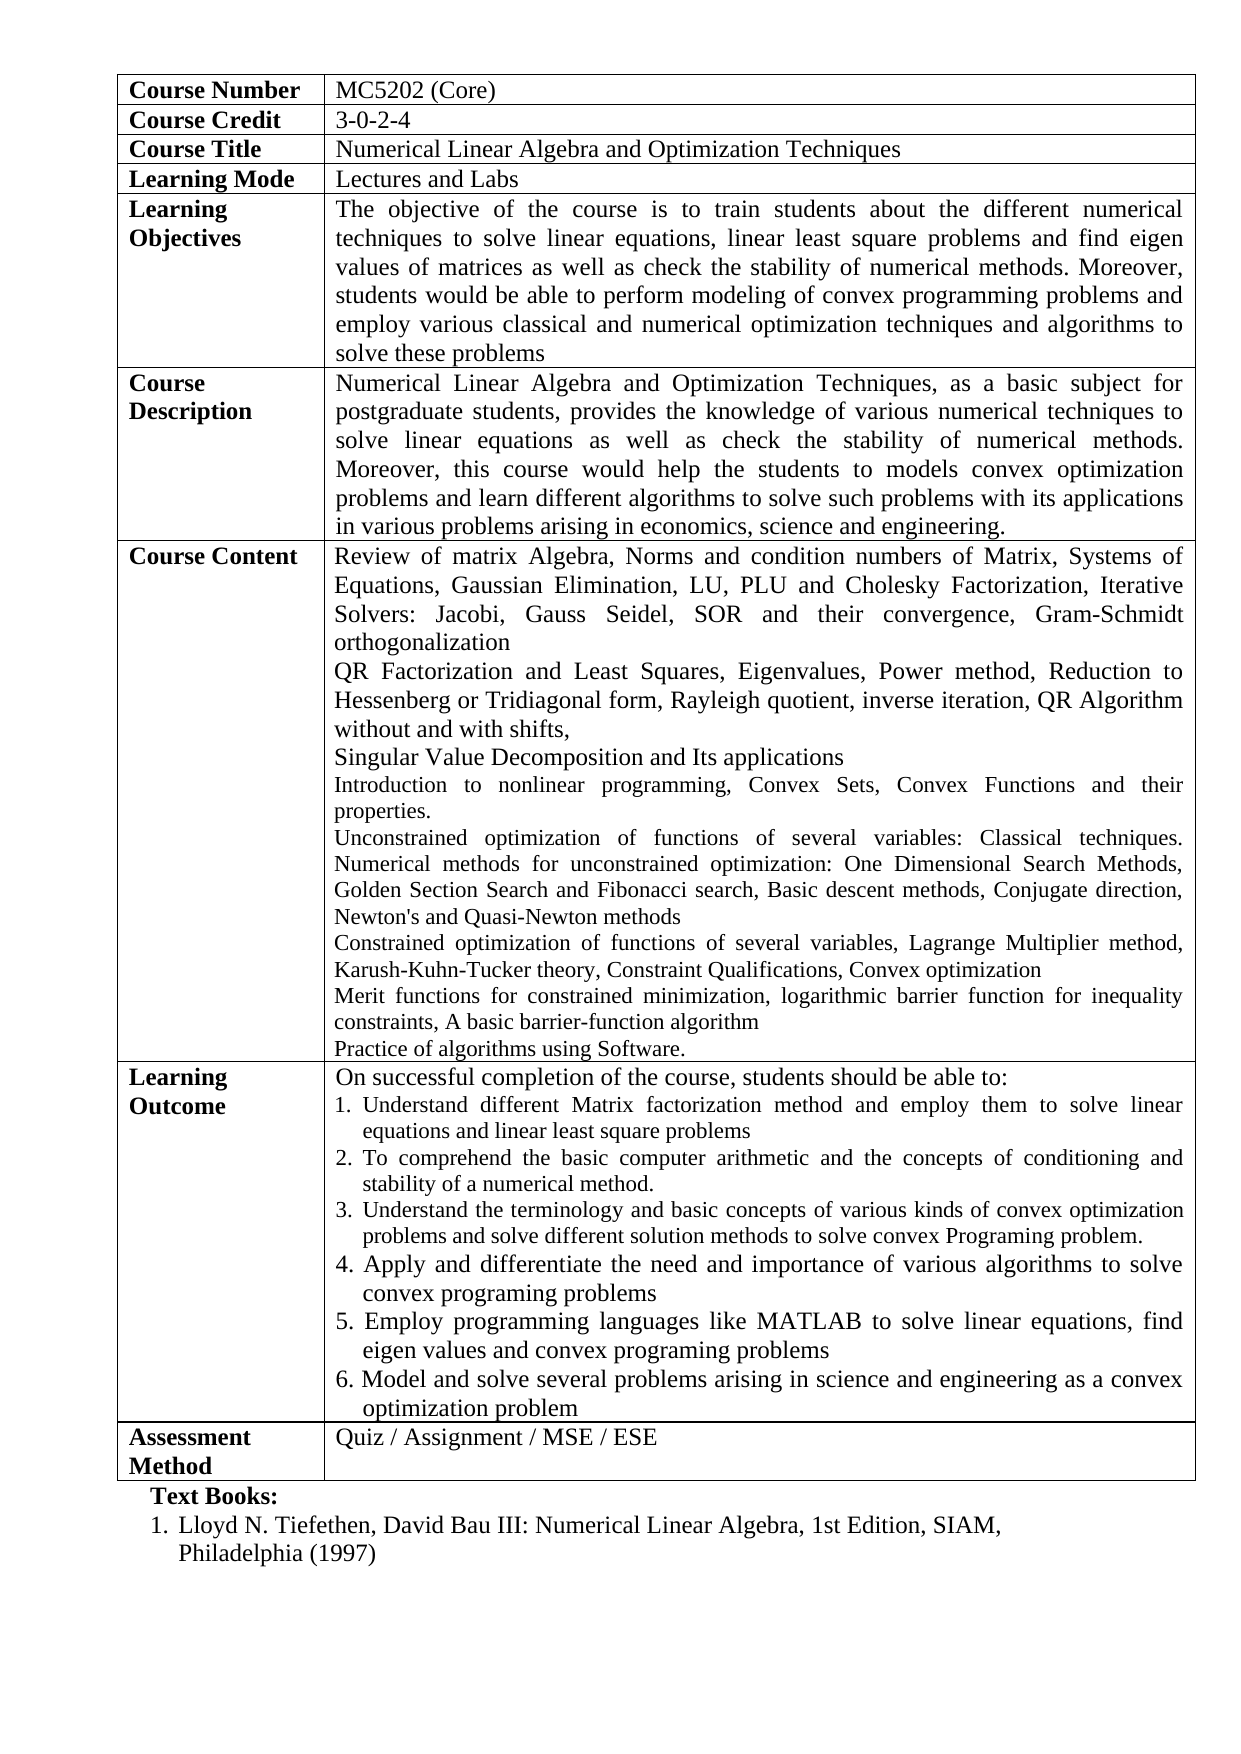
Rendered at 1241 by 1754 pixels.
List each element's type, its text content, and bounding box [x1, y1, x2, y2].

table_cell Quiz / Assignment / MSE / ESE [325, 1423, 1195, 1480]
table_cell On successful completion of the course, students should be able to: Understand different Matrix factorization method and employ them to solve linear equations and linear least square problems To comprehend the basic computer arithmetic and the concepts of conditioning and stability of a numerical method. Understand the terminology and basic concepts of various kinds of convex optimization problems and solve different solution methods to solve convex Programing problem. 4. Apply and differentiate the need and importance of various algorithms to solve convex programing problems 5. Employ programming languages like MATLAB to solve linear equations, find eigen values and convex programing problems 6. Model and solve several problems arising in science and engineering as a convex optimization problem [325, 1062, 1195, 1421]
table_cell Assessment Method [118, 1423, 324, 1480]
table_cell Course Credit [118, 105, 324, 133]
table_cell The objective of the course is to train students about the different numerical techniques to solve linear equations, linear least square problems and find eigen values of matrices as well as check the stability of numerical methods. Moreover, students would be able to perform modeling of convex programming problems and employ various classical and numerical optimization techniques and algorithms to solve these problems [325, 194, 1195, 367]
table_cell Learning Outcome [118, 1062, 324, 1421]
list Lloyd N. Tiefethen, David Bau III: Numerical Linear Algebra, 1st Edition, SIAM, Philadelphia (1997) [150, 1510, 1090, 1567]
table_cell Course Content [118, 541, 324, 1061]
table_header MC5202 (Core) [325, 75, 1195, 104]
table_cell Review of matrix Algebra, Norms and condition numbers of Matrix, Systems of Equations, Gaussian Elimination, LU, PLU and Cholesky Factorization, Iterative Solvers: Jacobi, Gauss Seidel, SOR and their convergence, Gram-Schmidt orthogonalization QR Factorization and Least Squares, Eigenvalues, Power method, Reduction to Hessenberg or Tridiagonal form, Rayleigh quotient, inverse iteration, QR Algorithm without and with shifts, Singular Value Decomposition and Its applications Introduction to nonlinear programming, Convex Sets, Convex Functions and their properties. Unconstrained optimization of functions of several variables: Classical techniques. Numerical methods for unconstrained optimization: One Dimensional Search Methods, Golden Section Search and Fibonacci search, Basic descent methods, Conjugate direction, Newton's and Quasi-Newton methods Constrained optimization of functions of several variables, Lagrange Multiplier method, Karush-Kuhn-Tucker theory, Constraint Qualifications, Convex optimization Merit functions for constrained minimization, logarithmic barrier function for inequality constraints, A basic barrier-function algorithm Practice of algorithms using Software. [325, 541, 1195, 1061]
table_cell 3-0-2-4 [325, 105, 1195, 133]
table_cell Learning Mode [118, 164, 324, 193]
table_cell Learning Objectives [118, 194, 324, 367]
table_header Course Number [118, 75, 324, 104]
table_cell Numerical Linear Algebra and Optimization Techniques [325, 135, 1195, 163]
text Text Books: [150, 1481, 1090, 1510]
table_cell Numerical Linear Algebra and Optimization Techniques, as a basic subject for postgraduate students, provides the knowledge of various numerical techniques to solve linear equations as well as check the stability of numerical methods. Moreover, this course would help the students to models convex optimization problems and learn different algorithms to solve such problems with its applications in various problems arising in economics, science and engineering. [325, 368, 1195, 540]
table_cell Lectures and Labs [325, 164, 1195, 193]
table_cell Course Title [118, 135, 324, 163]
table_cell Course Description [118, 368, 324, 540]
